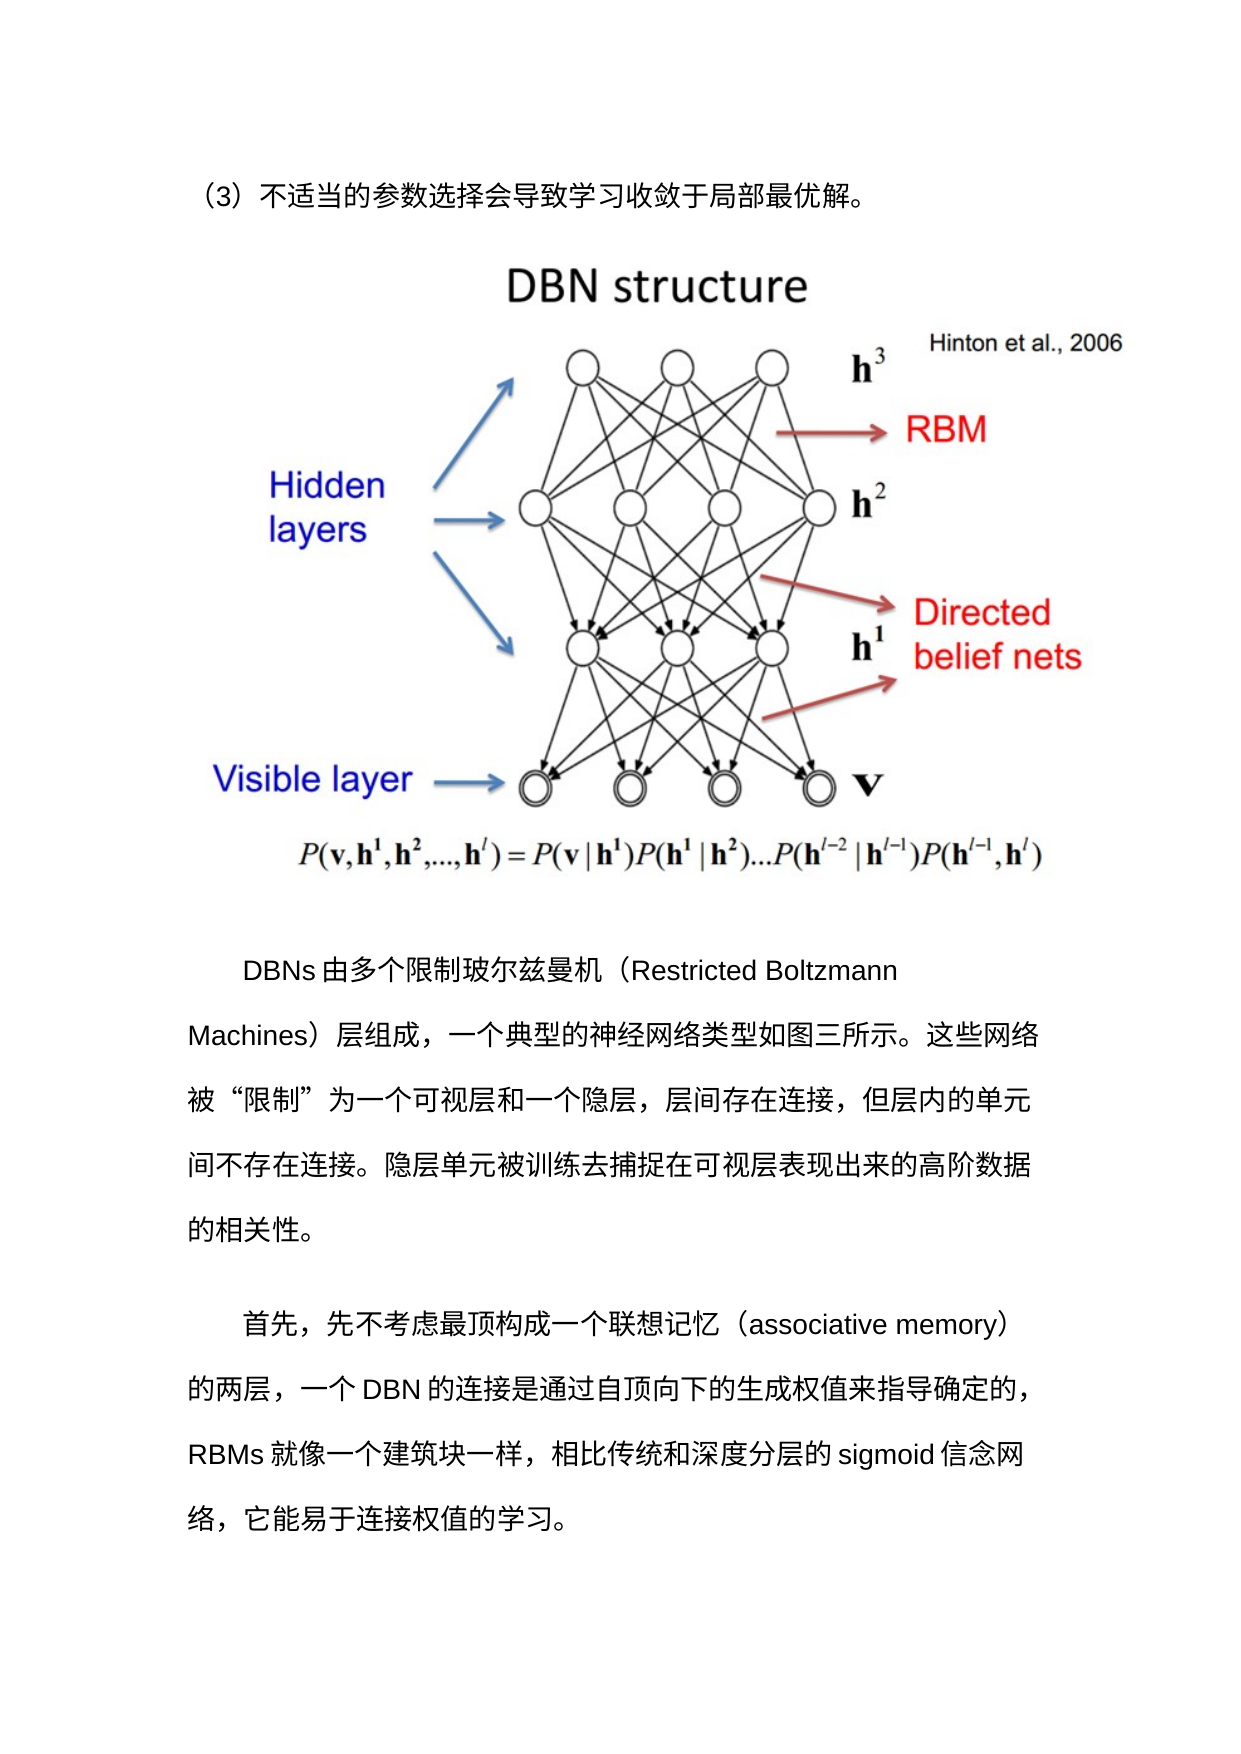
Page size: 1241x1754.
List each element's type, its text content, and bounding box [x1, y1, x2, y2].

text （3）不适当的参数选择会导致学习收敛于局部最优解。 [187, 162, 1053, 227]
text DBNs由多个限制玻尔兹曼机（Restricted Boltzmann Machines）层组成，一个典型的神经网络类型如图三所示。这些网络被“限制”为一个可视层和一个隐层，层间存在连接，但层内的单元间不存在连接。隐层单元被训练去捕捉在可视层表现出来的高阶数据的相关性。 [187, 935, 1053, 1260]
text 首先，先不考虑最顶构成一个联想记忆（associative memory）的两层，一个DBN的连接是通过自顶向下的生成权值来指导确定的，RBMs就像一个建筑块一样，相比传统和深度分层的sigmoid信念网络，它能易于连接权值的学习。 [187, 1289, 1053, 1549]
picture [187, 256, 1125, 877]
